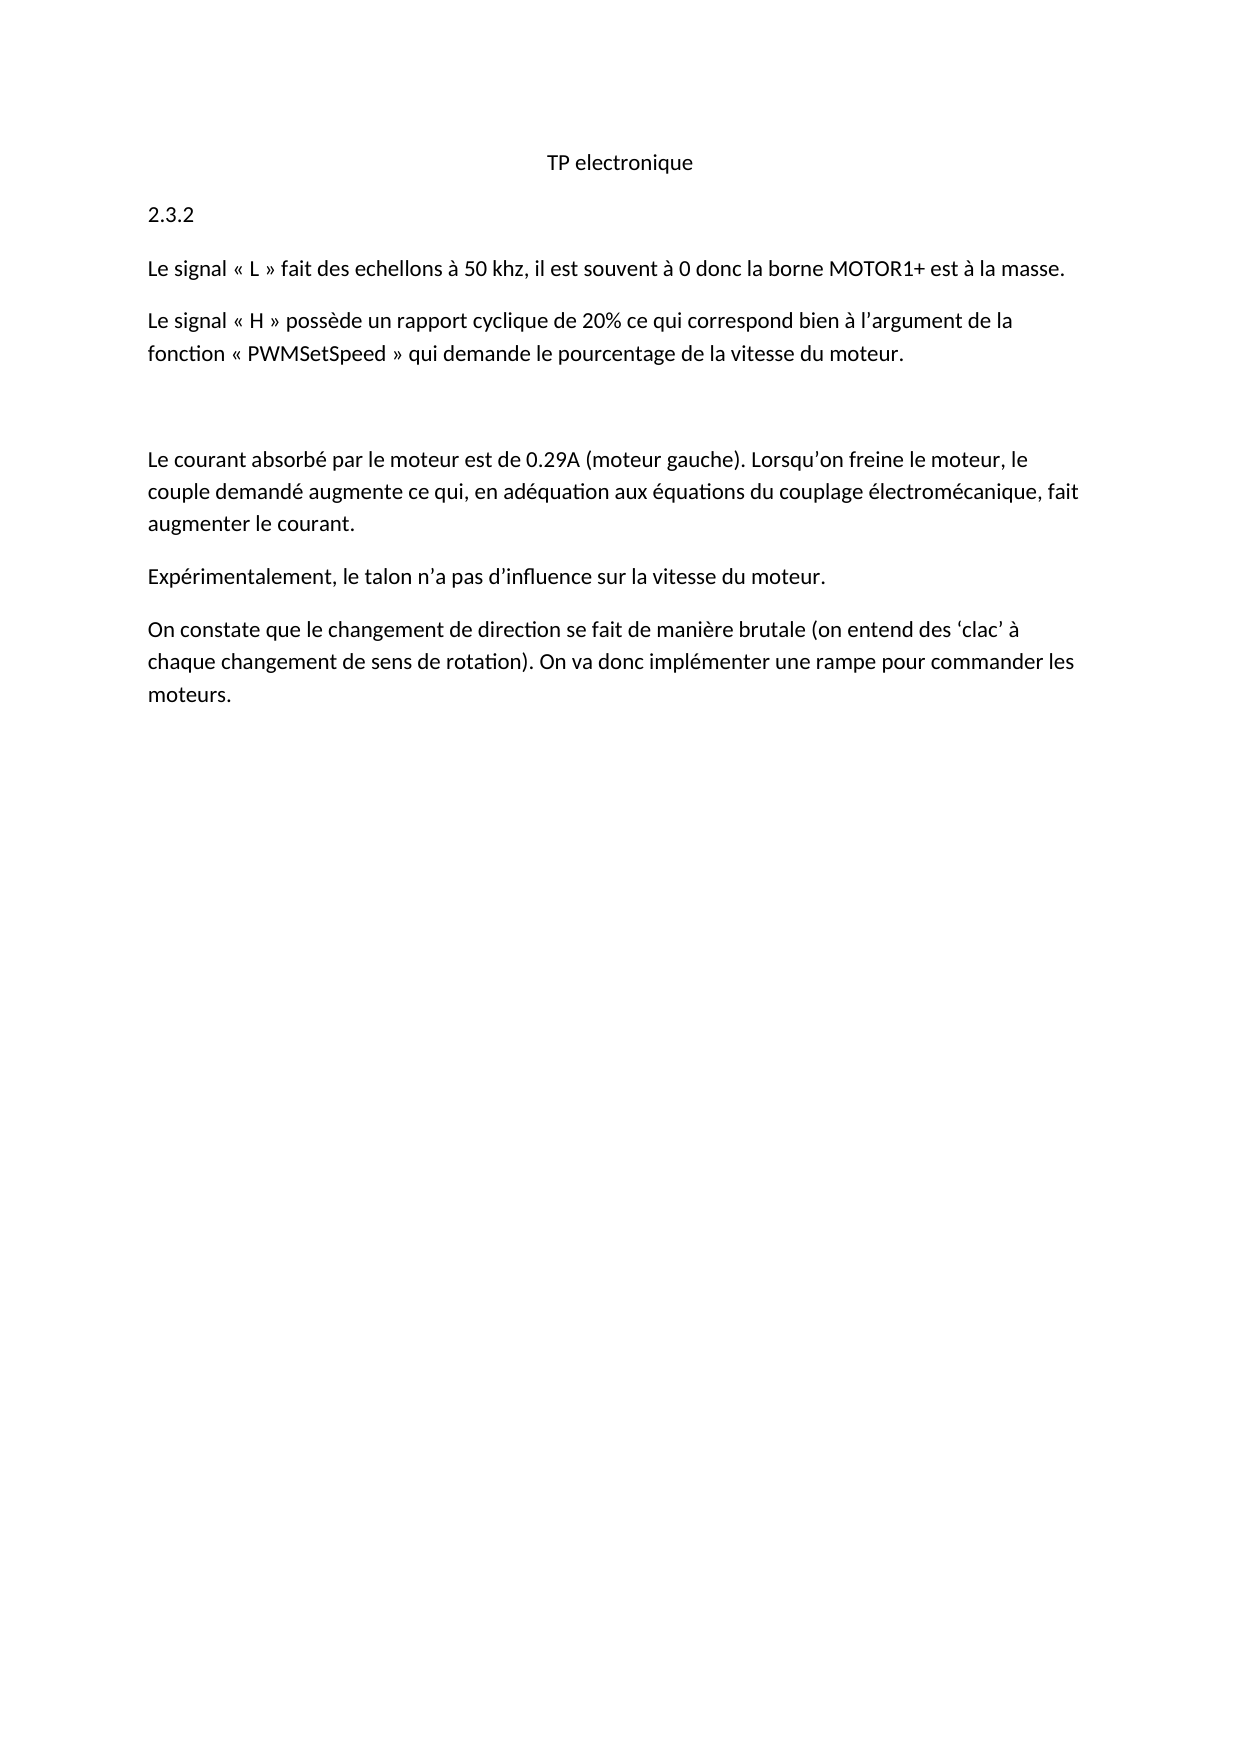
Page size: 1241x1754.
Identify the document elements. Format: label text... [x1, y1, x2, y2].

text Le courant absorbé par le moteur est de 0.29A (moteur gauche). Lorsqu’on freine le moteur, le couple demandé augmente ce qui, en adéquation aux équations du couplage électromécanique, fait augmenter le courant. [148, 445, 1093, 537]
text 2.3.2 [148, 201, 1093, 229]
text Le signal « L » fait des echellons à 50 khz, il est souvent à 0 donc la borne MOTOR1+ est à la masse. [148, 254, 1093, 282]
text TP electronique [148, 148, 1093, 176]
text On constate que le changement de direction se fait de manière brutale (on entend des ‘clac’ à chaque changement de sens de rotation). On va donc implémenter une rampe pour commander les moteurs. [148, 615, 1093, 708]
text Le signal « H » possède un rapport cyclique de 20% ce qui correspond bien à l’argument de la fonction « PWMSetSpeed » qui demande le pourcentage de la vitesse du moteur. [148, 307, 1093, 367]
text Expérimentalement, le talon n’a pas d’influence sur la vitesse du moteur. [148, 562, 1093, 590]
